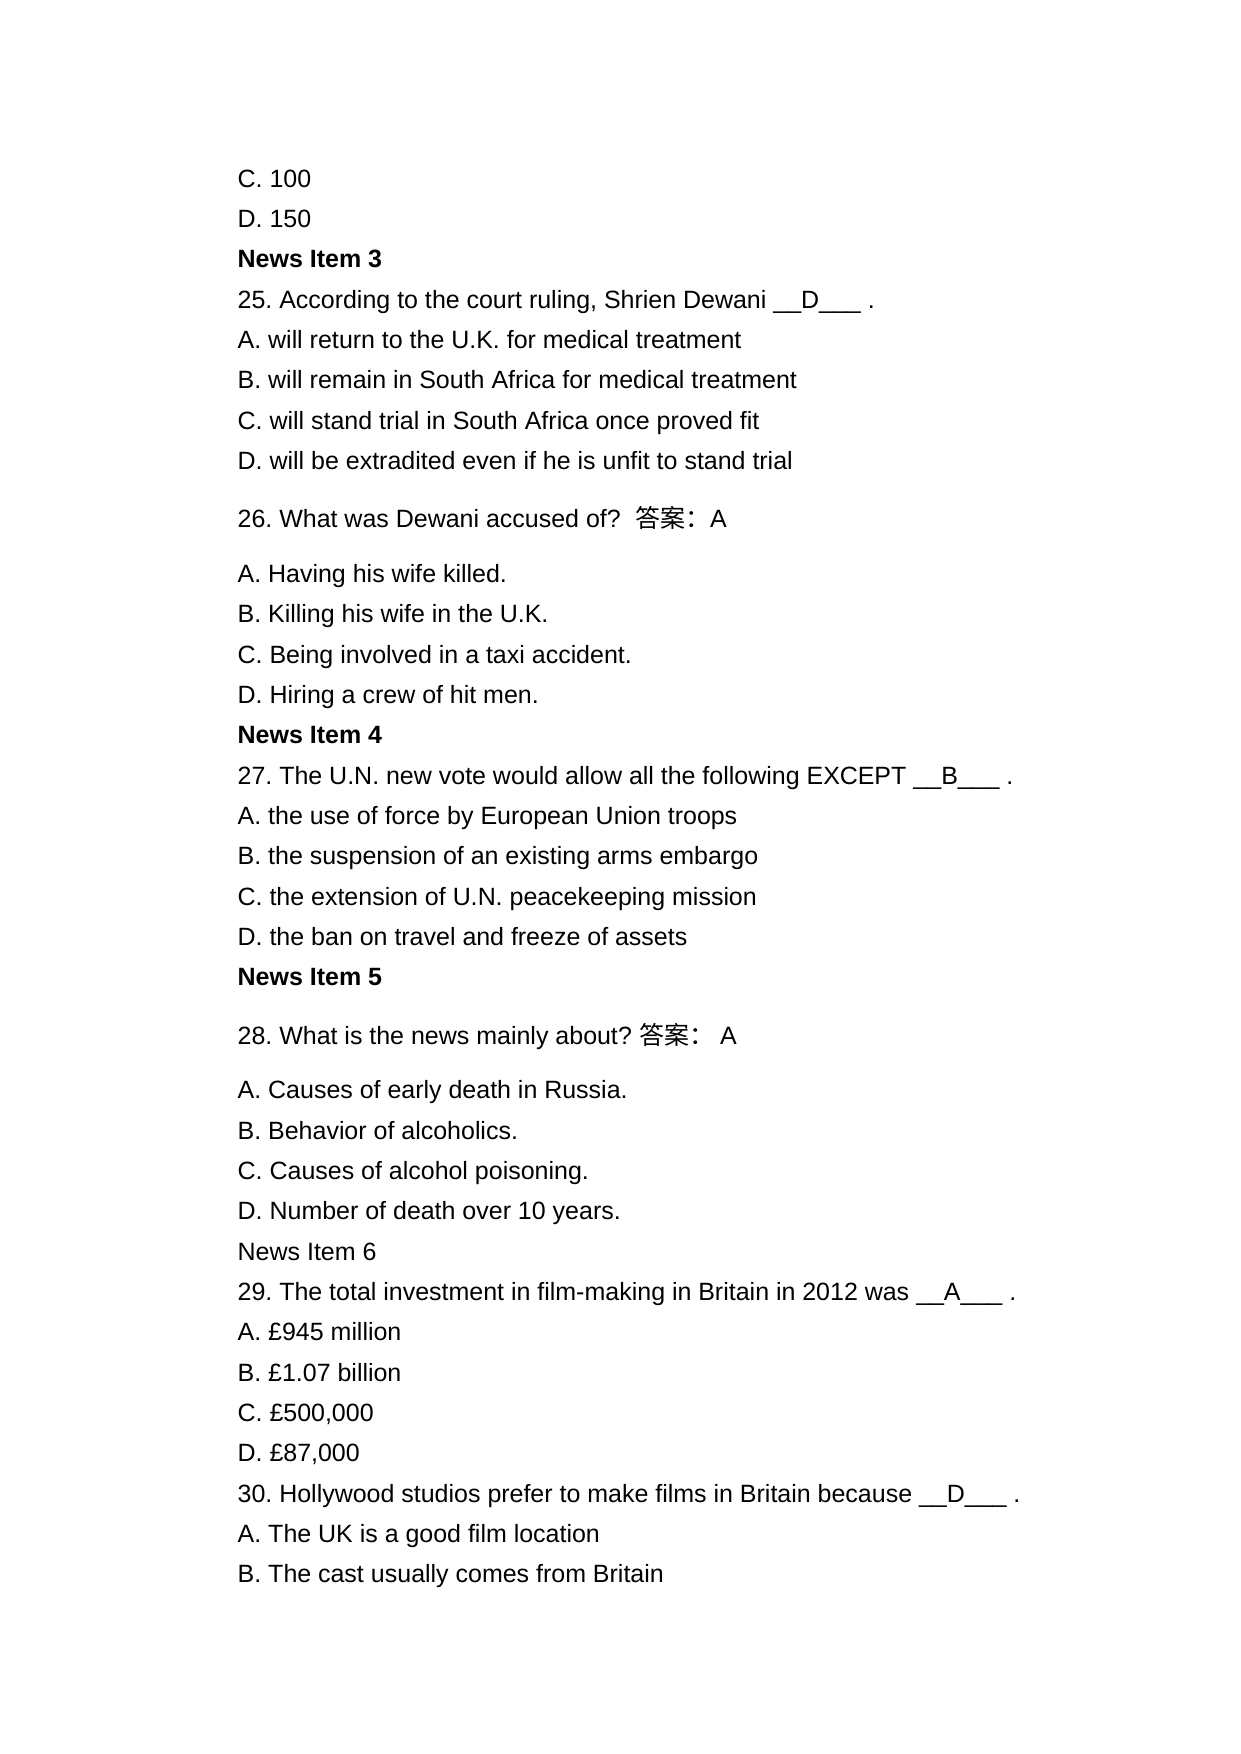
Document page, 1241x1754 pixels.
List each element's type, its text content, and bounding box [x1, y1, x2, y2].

text A. will return to the U.K. for medical treatment [187, 323, 1053, 356]
text News Item 6 [187, 1235, 1053, 1267]
text C. will stand trial in South Africa once proved fit [187, 404, 1053, 436]
text B. £1.07 billion [187, 1356, 1053, 1388]
text B. Behavior of alcoholics. [187, 1114, 1053, 1146]
text C. £500,000 [187, 1396, 1053, 1428]
text C. 100 [187, 162, 1053, 194]
text B. will remain in South Africa for medical treatment [187, 363, 1053, 396]
text 28. What is the news mainly about? 答案： A [187, 1001, 1053, 1066]
text D. Number of death over 10 years. [187, 1194, 1053, 1227]
text 26. What was Dewani accused of? 答案：A [187, 484, 1053, 549]
text D. will be extradited even if he is unfit to stand trial [187, 444, 1053, 477]
text News Item 5 [187, 960, 1053, 993]
text D. £87,000 [187, 1436, 1053, 1469]
text C. Being involved in a taxi accident. [187, 638, 1053, 670]
text 25. According to the court ruling, Shrien Dewani __D___ . [187, 283, 1053, 315]
text C. the extension of U.N. peacekeeping mission [187, 880, 1053, 912]
text A. £945 million [187, 1315, 1053, 1348]
text D. 150 [187, 202, 1053, 235]
text D. the ban on travel and freeze of assets [187, 920, 1053, 953]
text News Item 4 [187, 718, 1053, 751]
text News Item 3 [187, 243, 1053, 275]
text A. Having his wife killed. [187, 557, 1053, 590]
text 30. Hollywood studios prefer to make films in Britain because __D___ . [187, 1477, 1053, 1509]
text D. Hiring a crew of hit men. [187, 678, 1053, 711]
text B. Killing his wife in the U.K. [187, 598, 1053, 630]
text C. Causes of alcohol poisoning. [187, 1154, 1053, 1187]
text A. Causes of early death in Russia. [187, 1073, 1053, 1106]
text A. the use of force by European Union troops [187, 799, 1053, 832]
text 27. The U.N. new vote would allow all the following EXCEPT __B___ . [187, 759, 1053, 791]
text B. the suspension of an existing arms embargo [187, 839, 1053, 872]
text B. The cast usually comes from Britain [187, 1557, 1053, 1590]
text A. The UK is a good film location [187, 1517, 1053, 1549]
text 29. The total investment in film-making in Britain in 2012 was __A___ . [187, 1275, 1053, 1308]
